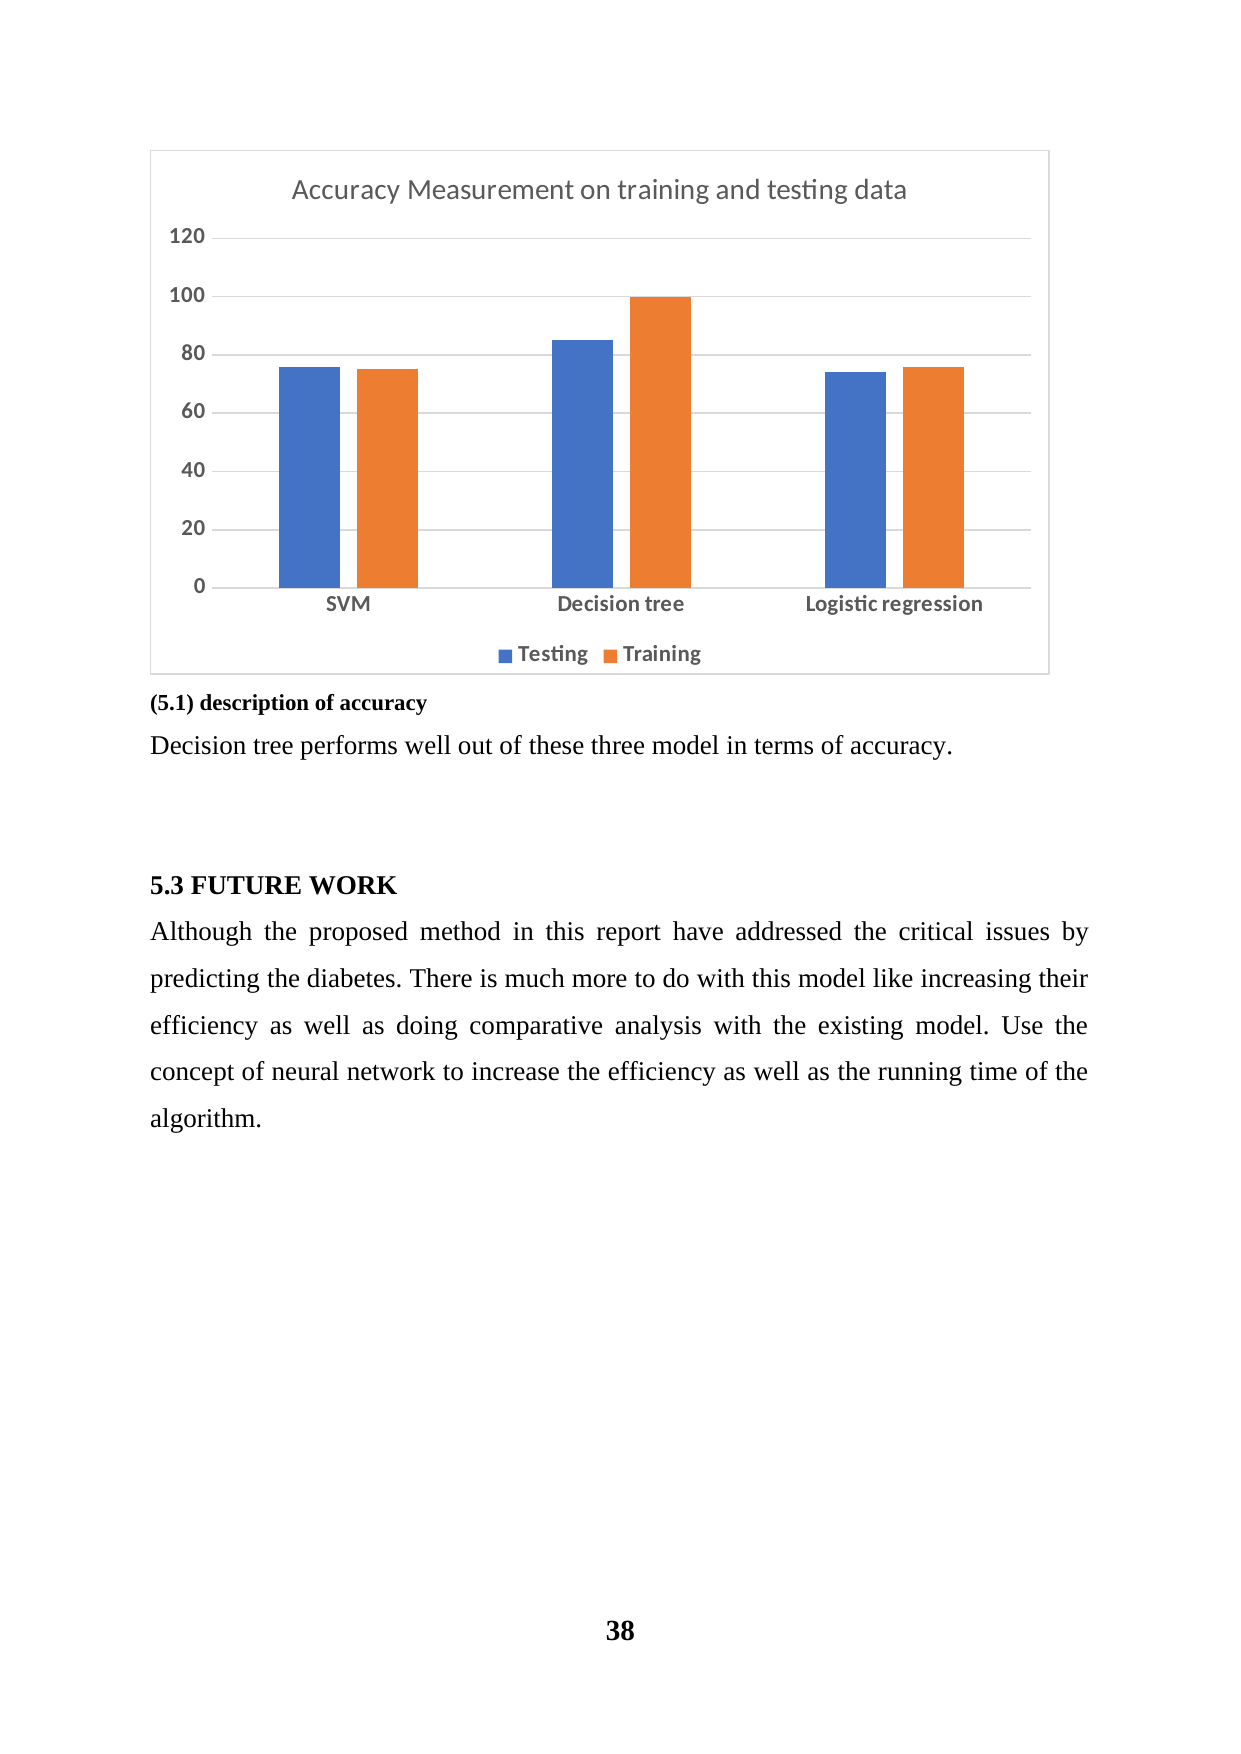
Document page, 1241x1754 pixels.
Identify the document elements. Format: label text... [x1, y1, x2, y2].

text 5.3 FUTURE WORK [150, 869, 1090, 900]
text Decision tree performs well out of these three model in terms of accuracy. [150, 729, 1090, 760]
text Although the proposed method in this report have addressed the critical issues by predicting the diabetes. There is much more to do with this model like increasing their efficiency as well as doing comparative analysis with the existing model. Use the concept of neural network to increase the efficiency as well as the running time of the algorithm. [150, 916, 1090, 1133]
text (5.1) description of accuracy [150, 689, 1090, 716]
